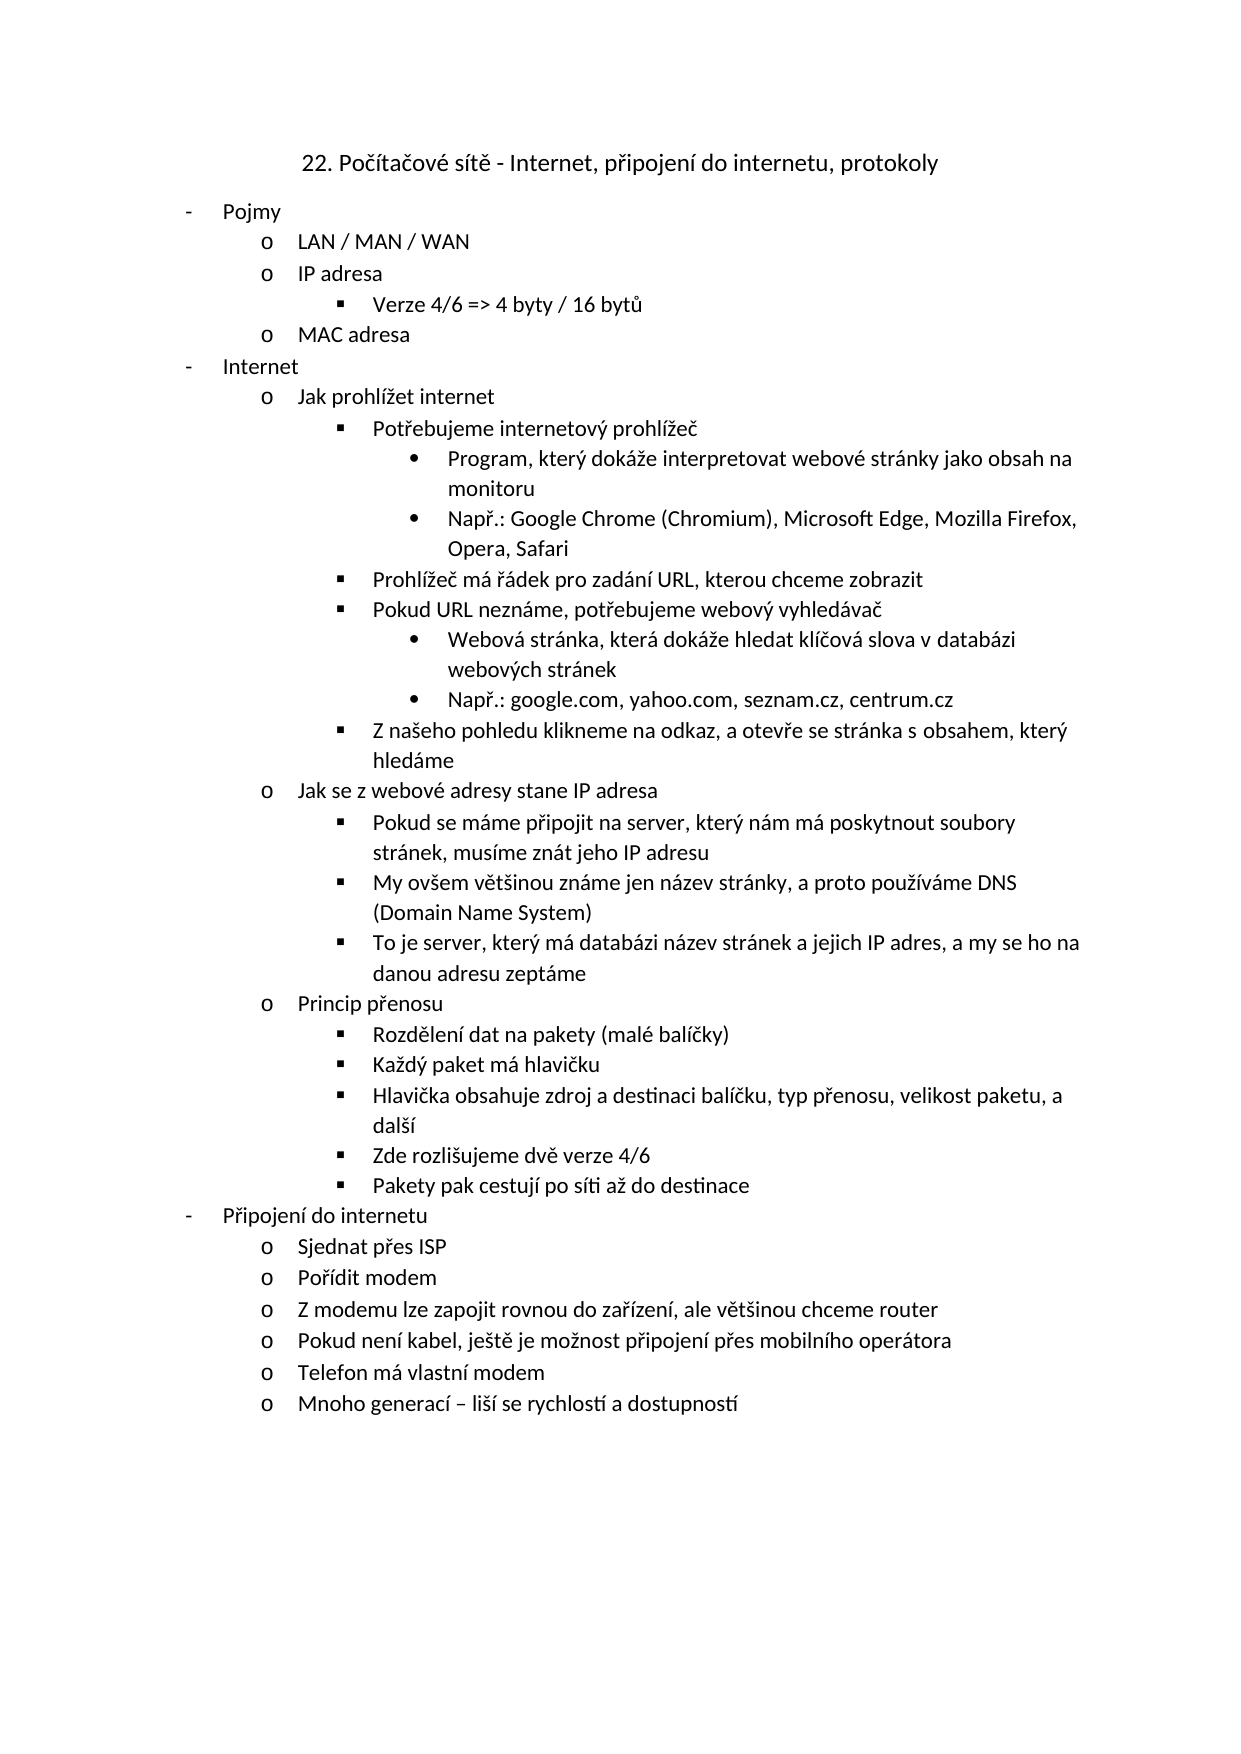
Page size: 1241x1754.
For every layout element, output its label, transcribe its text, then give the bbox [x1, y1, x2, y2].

list Pakety pak cestují po síti až do destinace [335, 1171, 1093, 1199]
list Internet [185, 352, 1093, 380]
text 22. Počítačové sítě - Internet, připojení do internetu, protokoly [148, 148, 1093, 178]
list Pokud se máme připojit na server, který nám má poskytnout soubory stránek, musíme znát jeho IP adresu [335, 808, 1093, 866]
list Např.: google.com, yahoo.com, seznam.cz, centrum.cz [410, 686, 1093, 713]
list Princip přenosu [260, 989, 1093, 1018]
list Prohlížeč má řádek pro zadání URL, kterou chceme zobrazit [335, 565, 1093, 593]
list Mnoho generací – liší se rychlostí a dostupností [260, 1389, 1093, 1418]
list Pojmy [185, 197, 1093, 225]
list My ovšem většinou známe jen název stránky, a proto používáme DNS (Domain Name System) [335, 868, 1093, 926]
list Jak prohlížet internet [260, 382, 1093, 411]
list Program, který dokáže interpretovat webové stránky jako obsah na monitoru [410, 444, 1093, 502]
list Webová stránka, která dokáže hledat klíčová slova v databázi webových stránek [410, 625, 1093, 683]
list Jak se z webové adresy stane IP adresa [260, 776, 1093, 805]
list Pokud URL neznáme, potřebujeme webový vyhledávač [335, 595, 1093, 623]
list Připojení do internetu [185, 1202, 1093, 1229]
list MAC adresa [260, 321, 1093, 350]
list Hlavička obsahuje zdroj a destinaci balíčku, typ přenosu, velikost paketu, a další [335, 1081, 1093, 1139]
list Z našeho pohledu klikneme na odkaz, a otevře se stránka s obsahem, který hledáme [335, 716, 1093, 774]
list Telefon má vlastní modem [260, 1358, 1093, 1387]
list Zde rozlišujeme dvě verze 4/6 [335, 1141, 1093, 1169]
list Sjednat přes ISP [260, 1232, 1093, 1261]
list LAN / MAN / WAN [260, 227, 1093, 257]
list To je server, který má databázi název stránek a jejich IP adres, a my se ho na danou adresu zeptáme [335, 928, 1093, 987]
list Pořídit modem [260, 1263, 1093, 1292]
list Z modemu lze zapojit rovnou do zařízení, ale většinou chceme router [260, 1295, 1093, 1324]
list Pokud není kabel, ještě je možnost připojení přes mobilního operátora [260, 1326, 1093, 1355]
list Rozdělení dat na pakety (malé balíčky) [335, 1020, 1093, 1048]
list Potřebujeme internetový prohlížeč [335, 414, 1093, 442]
list IP adresa [260, 259, 1093, 288]
list Verze 4/6 => 4 byty / 16 bytů [335, 290, 1093, 318]
list Každý paket má hlavičku [335, 1051, 1093, 1078]
list Např.: Google Chrome (Chromium), Microsoft Edge, Mozilla Firefox, Opera, Safari [410, 504, 1093, 562]
